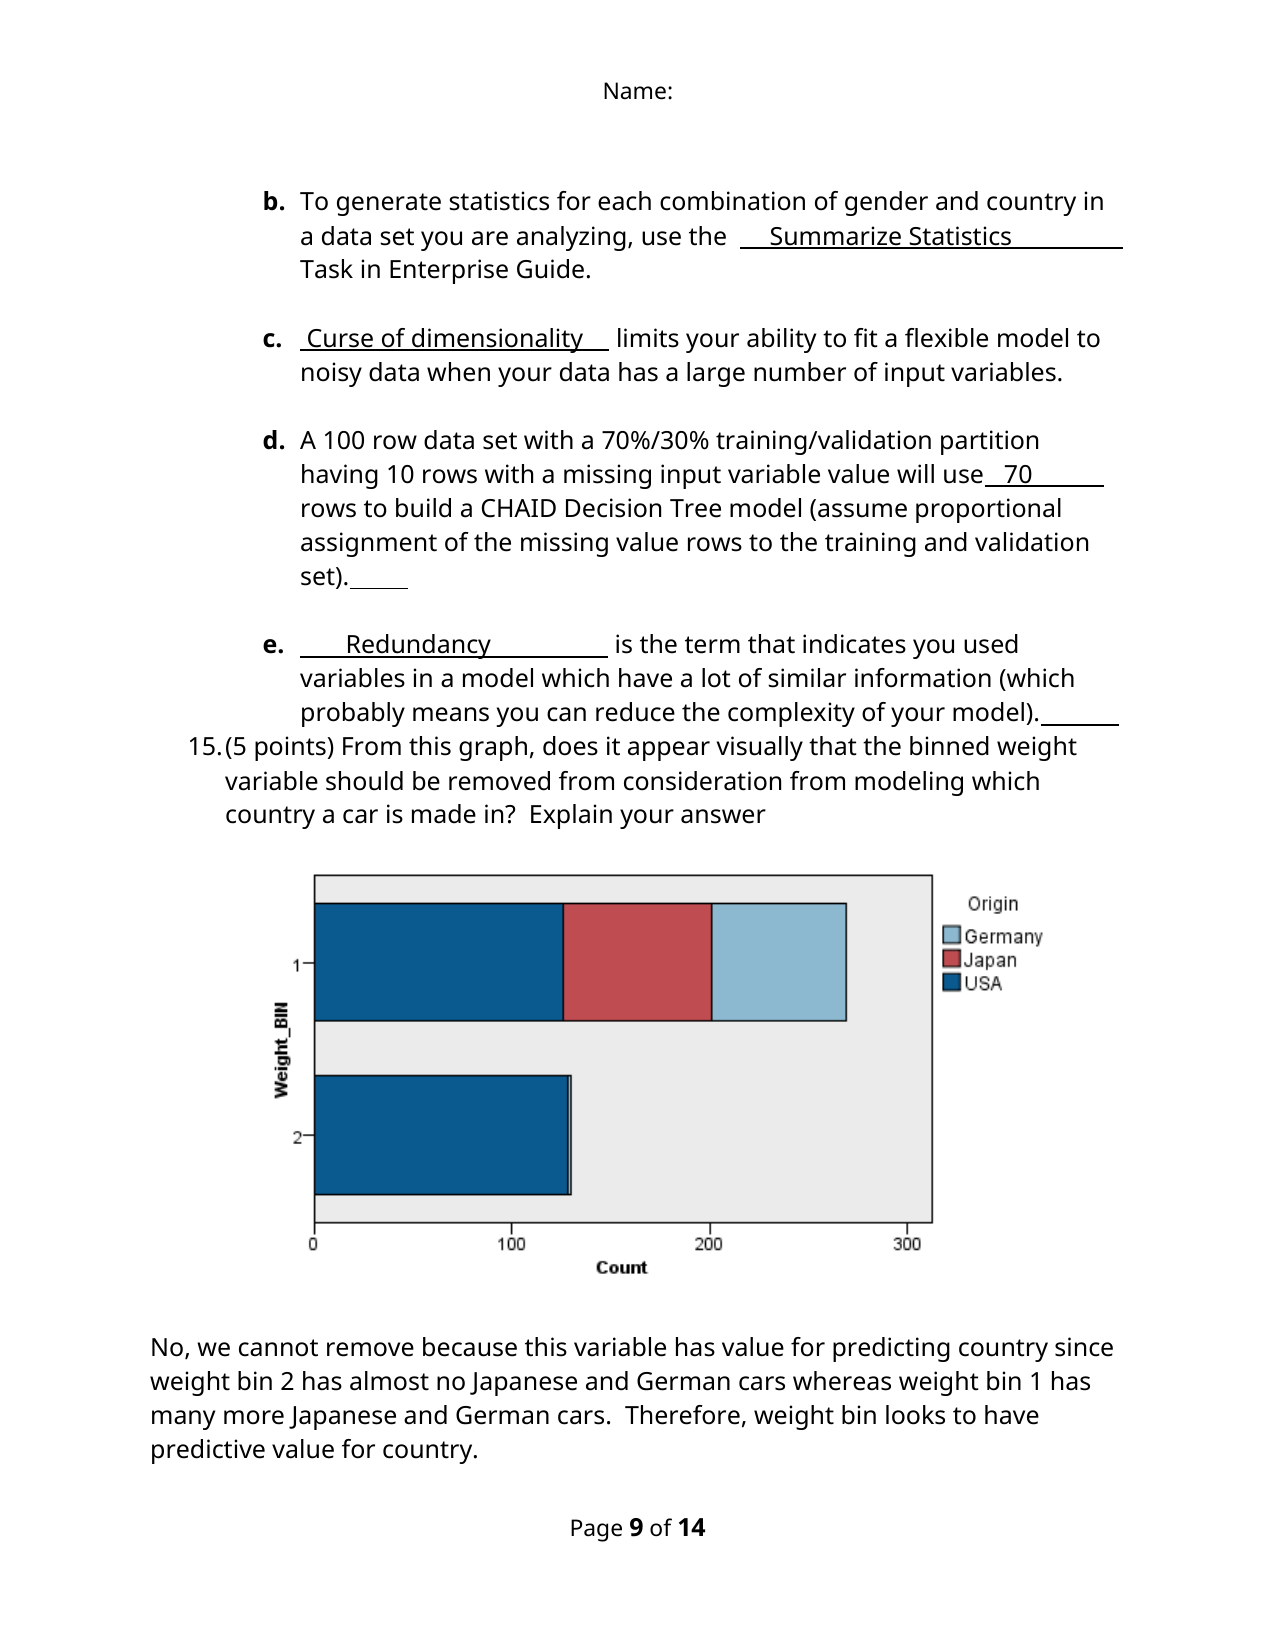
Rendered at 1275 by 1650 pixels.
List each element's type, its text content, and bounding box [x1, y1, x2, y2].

list Curse of dimensionality limits your ability to fit a flexible model to noisy data when your data has a large number of input variables. [262, 320, 1125, 388]
list A 100 row data set with a 70%/30% training/validation partition having 10 rows with a missing input variable value will use 70 rows to build a CHAID Decision Tree model (assume proportional assignment of the missing value rows to the training and validation set). [262, 422, 1125, 593]
list To generate statistics for each combination of gender and country in a data set you are analyzing, use the Summarize Statistics Task in Enterprise Guide. [262, 184, 1125, 286]
text No, we cannot remove because this variable has value for predicting country since weight bin 2 has almost no Japanese and German cars whereas weight bin 1 has many more Japanese and German cars. Therefore, weight bin looks to have predictive value for country. [150, 1330, 1125, 1466]
list Redundancy is the term that indicates you used variables in a model which have a lot of similar information (which probably means you can reduce the complexity of your model). [262, 627, 1125, 729]
list (5 points) From this graph, does it appear visually that the binned weight variable should be removed from consideration from modeling which country a car is made in? Explain your answer [187, 729, 1125, 831]
picture [225, 831, 1099, 1324]
